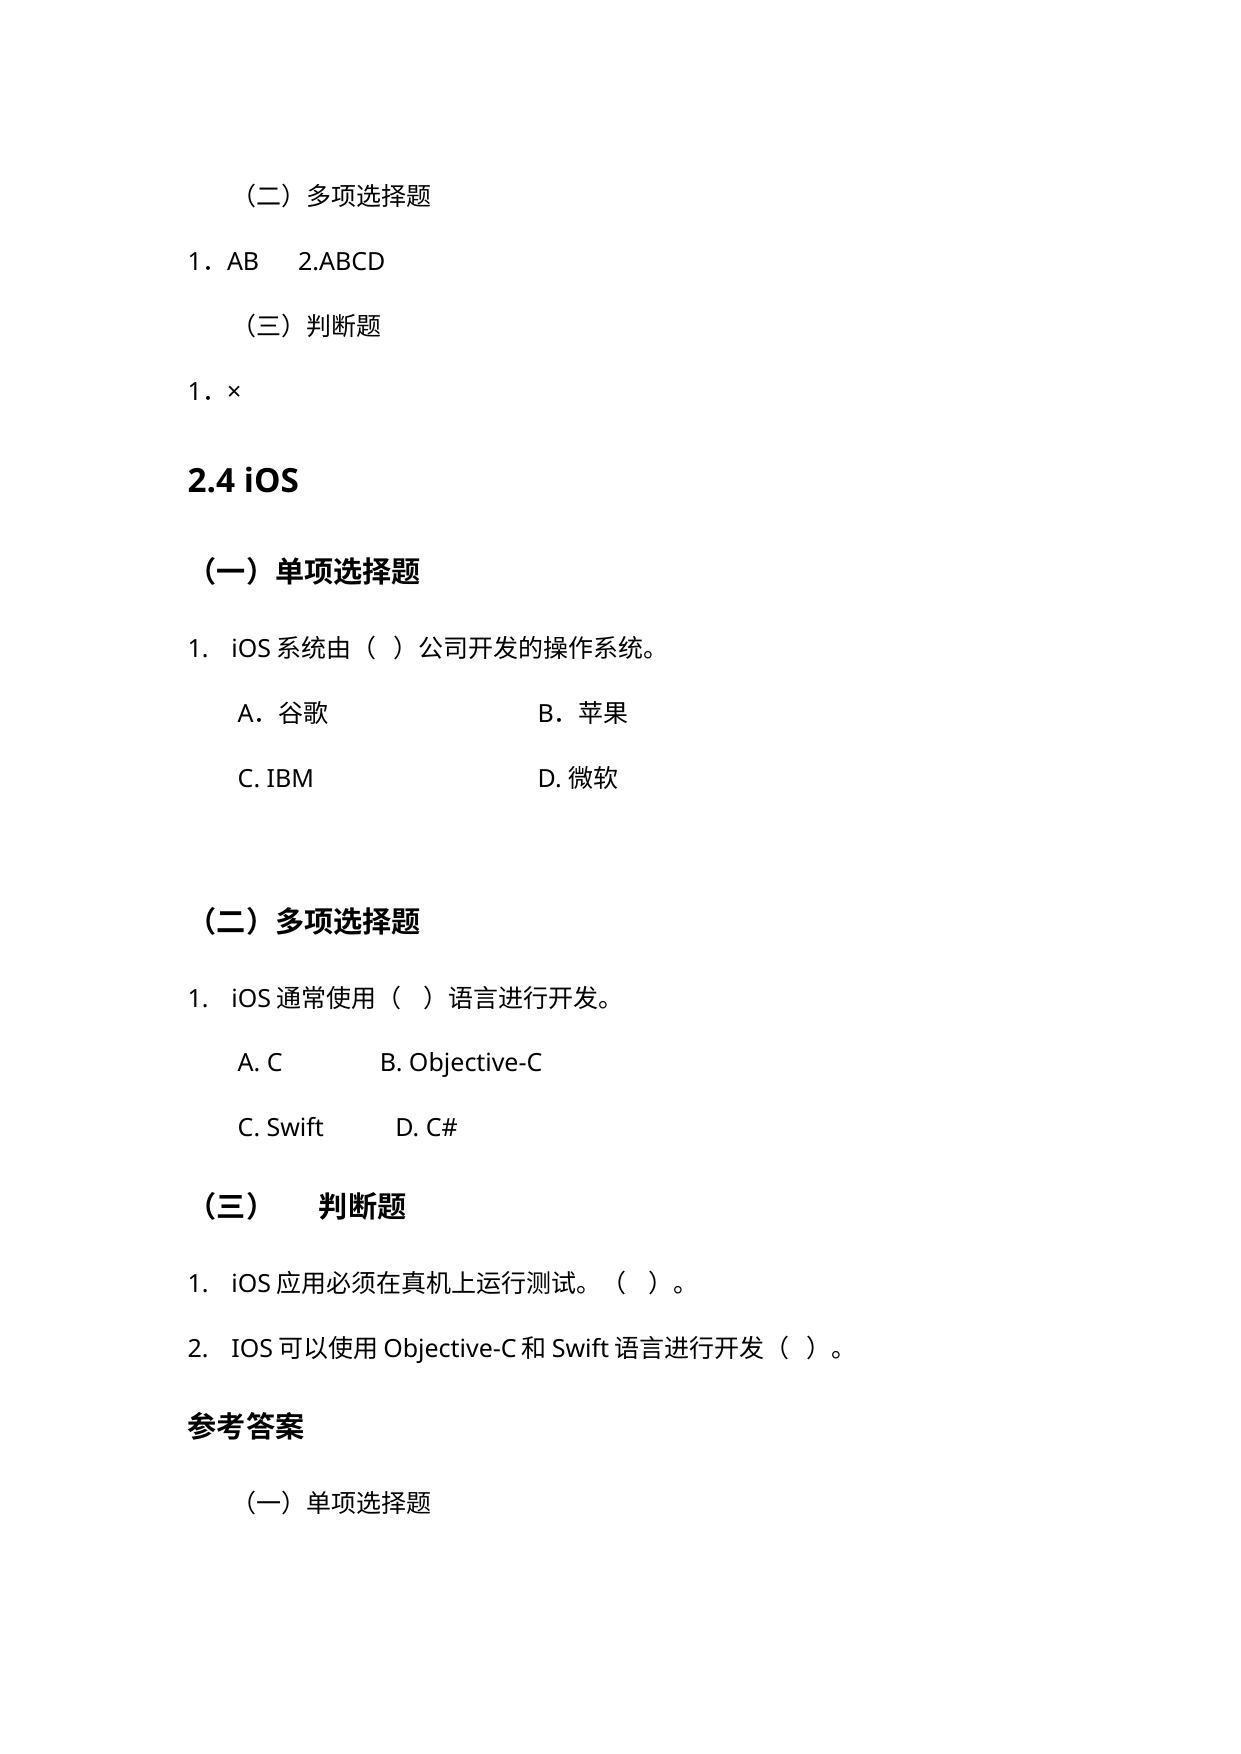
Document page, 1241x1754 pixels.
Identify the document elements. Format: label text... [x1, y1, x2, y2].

text 1．× [187, 357, 1053, 422]
list iOS应用必须在真机上运行测试。（ ）。 [187, 1249, 1053, 1314]
text （二）多项选择题 [187, 162, 1053, 227]
text A．谷歌 B．苹果 [187, 679, 1053, 744]
subtitle 2.4 iOS [187, 447, 1053, 512]
subtitle 判断题 [187, 1172, 1053, 1237]
text C. Swift D. C# [187, 1094, 1053, 1159]
subtitle （一）单项选择题 [187, 537, 1053, 602]
text （三）判断题 [187, 292, 1053, 357]
text 1．AB 2.ABCD [187, 227, 1053, 292]
list iOS通常使用（ ）语言进行开发。 [187, 964, 1053, 1029]
list iOS系统由（ ）公司开发的操作系统。 [187, 614, 1053, 679]
text A. C B. Objective-C [187, 1029, 1053, 1094]
text C. IBM D. 微软 [187, 744, 1053, 809]
subtitle （二）多项选择题 [187, 887, 1053, 952]
list IOS可以使用Objective-C和Swift语言进行开发（ ）。 [187, 1314, 1053, 1379]
subtitle 参考答案 [187, 1392, 1053, 1457]
text （一）单项选择题 [231, 1469, 1053, 1534]
